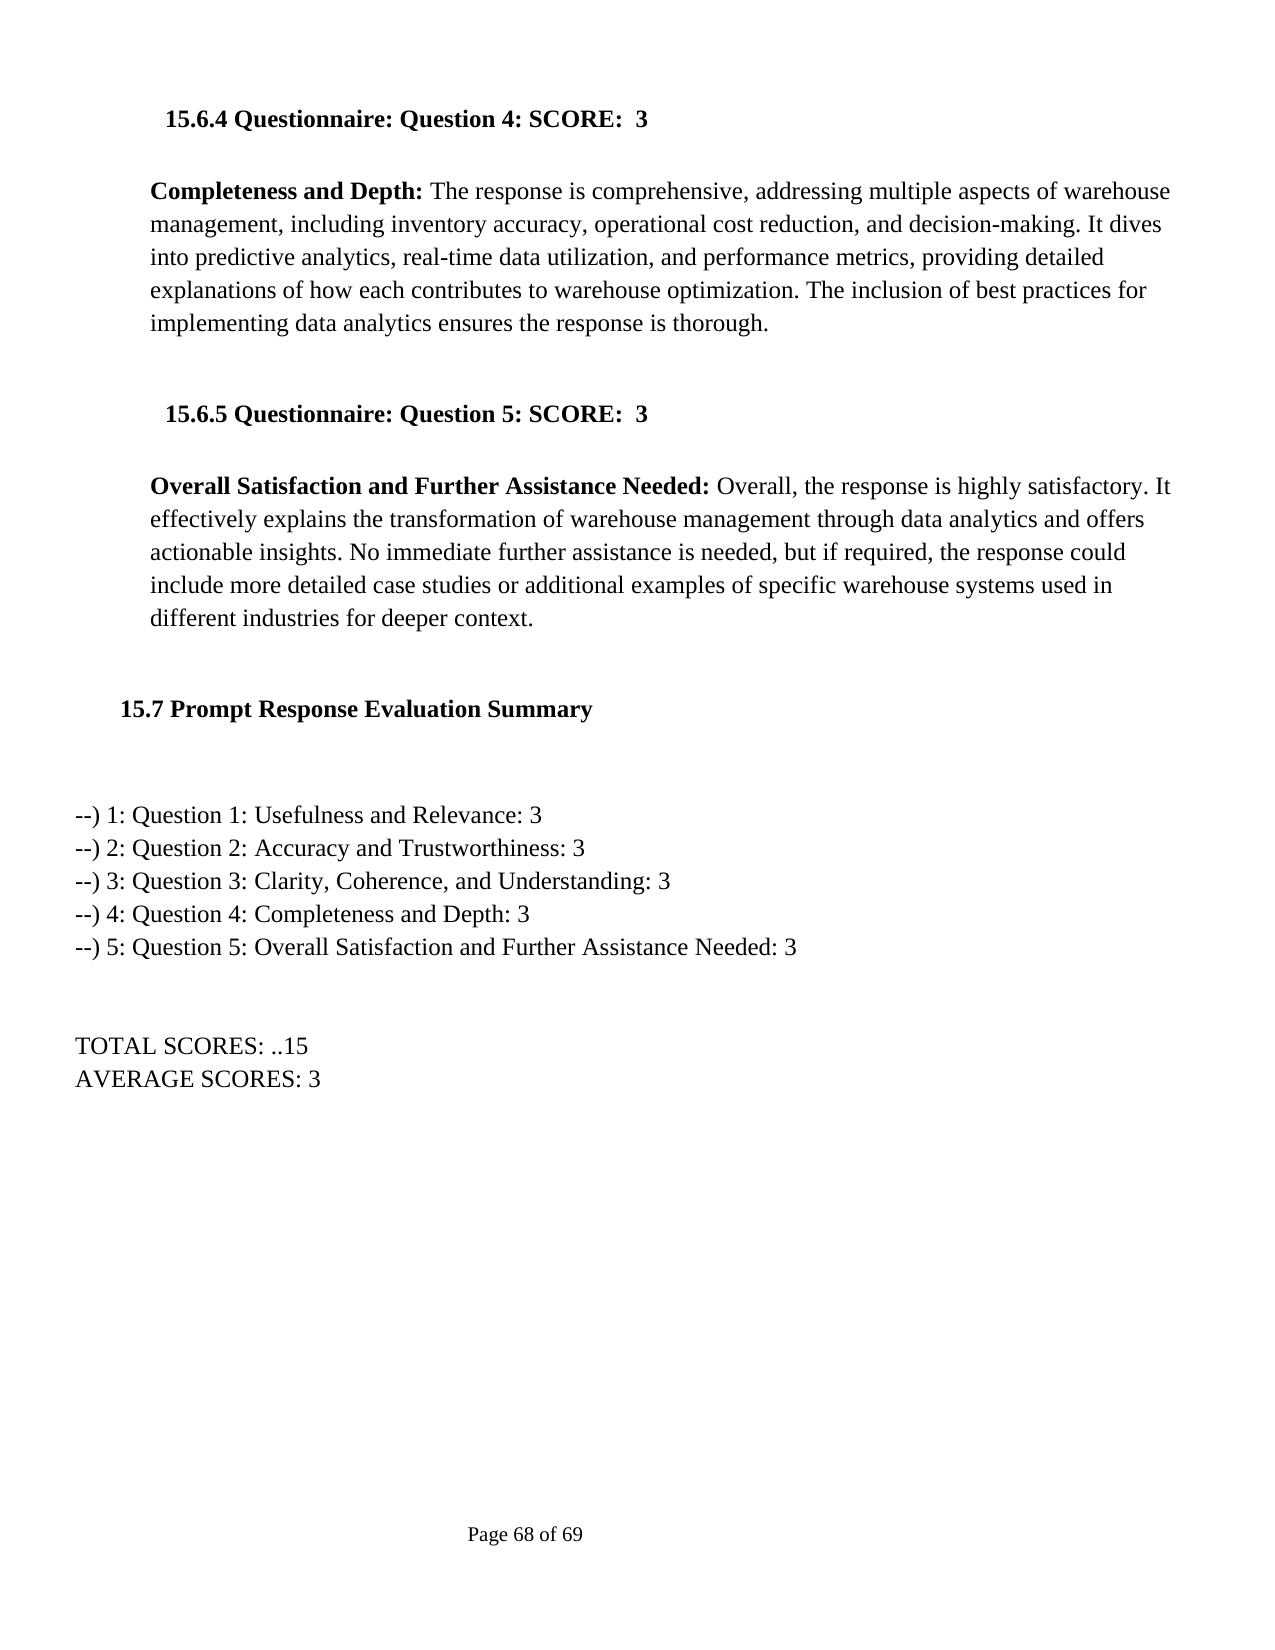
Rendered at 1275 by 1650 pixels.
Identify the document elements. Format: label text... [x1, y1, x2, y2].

text AVERAGE SCORES: 3 [75, 1064, 1200, 1093]
subtitle Questionnaire: Question 4: SCORE: 3 [165, 104, 1200, 132]
subtitle Prompt Response Evaluation Summary [120, 694, 1200, 723]
text --) 2: Question 2: Accuracy and Trustworthiness: 3 [75, 833, 1200, 862]
text Overall Satisfaction and Further Assistance Needed: Overall, the response is highly satisfactory. It effectively explains the transformation of warehouse management through data analytics and offers actionable insights. No immediate further assistance is needed, but if required, the response could include more detailed case studies or additional examples of specific warehouse systems used in different industries for deeper context. [150, 471, 1200, 632]
text Completeness and Depth: The response is comprehensive, addressing multiple aspects of warehouse management, including inventory accuracy, operational cost reduction, and decision-making. It dives into predictive analytics, real-time data utilization, and performance metrics, providing detailed explanations of how each contributes to warehouse optimization. The inclusion of best practices for implementing data analytics ensures the response is thorough. [150, 176, 1200, 337]
text --) 1: Question 1: Usefulness and Relevance: 3 [75, 800, 1200, 829]
text --) 5: Question 5: Overall Satisfaction and Further Assistance Needed: 3 [75, 932, 1200, 961]
text TOTAL SCORES: ..15 [75, 1031, 1200, 1060]
text --) 3: Question 3: Clarity, Coherence, and Understanding: 3 [75, 866, 1200, 895]
subtitle Questionnaire: Question 5: SCORE: 3 [165, 399, 1200, 428]
text --) 4: Question 4: Completeness and Depth: 3 [75, 899, 1200, 928]
